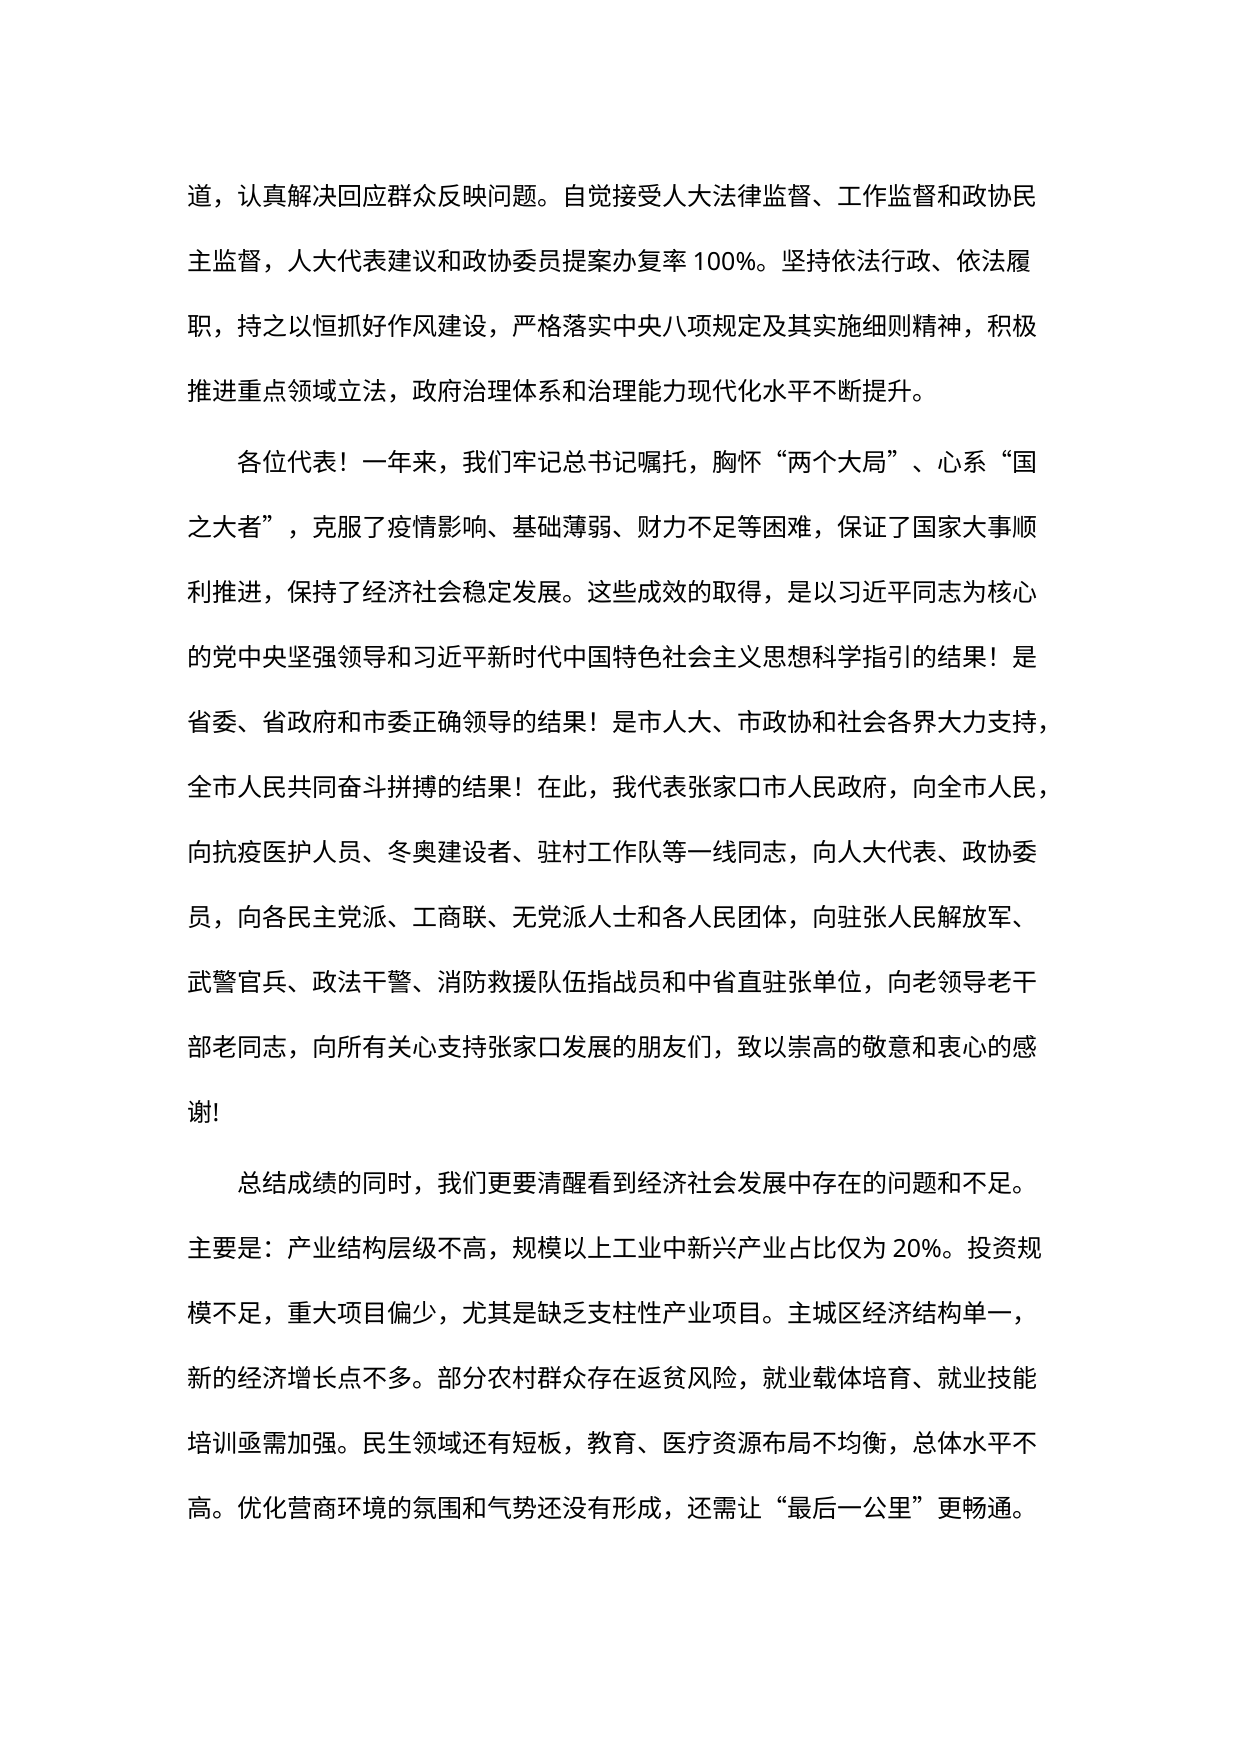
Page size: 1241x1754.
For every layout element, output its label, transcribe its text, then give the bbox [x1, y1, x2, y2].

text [187, 1149, 1053, 1539]
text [187, 162, 1053, 422]
text 各位代表！一年来，我们牢记总书记嘱托，胸怀“两个大局”、心系“国之大者”，克服了疫情影响、基础薄弱、财力不足等困难，保证了国家大事顺利推进，保持了经济社会稳定发展。这些成效的取得，是以习近平同志为核心的党中央坚强领导和习近平新时代中国特色社会主义思想科学指引的结果！是省委、省政府和市委正确领导的结果！是市人大、市政协和社会各界大力支持，全市人民共同奋斗拼搏的结果！在此，我代表张家口市人民政府，向全市人民，向抗疫医护人员、冬奥建设者、驻村工作队等一线同志，向人大代表、政协委员，向各民主党派、工商联、无党派人士和各人民团体，向驻张人民解放军、武警官兵、政法干警、消防救援队伍指战员和中省直驻张单位，向老领导老干部老同志，向所有关心支持张家口发展的朋友们，致以崇高的敬意和衷心的感谢! [187, 428, 1053, 1143]
